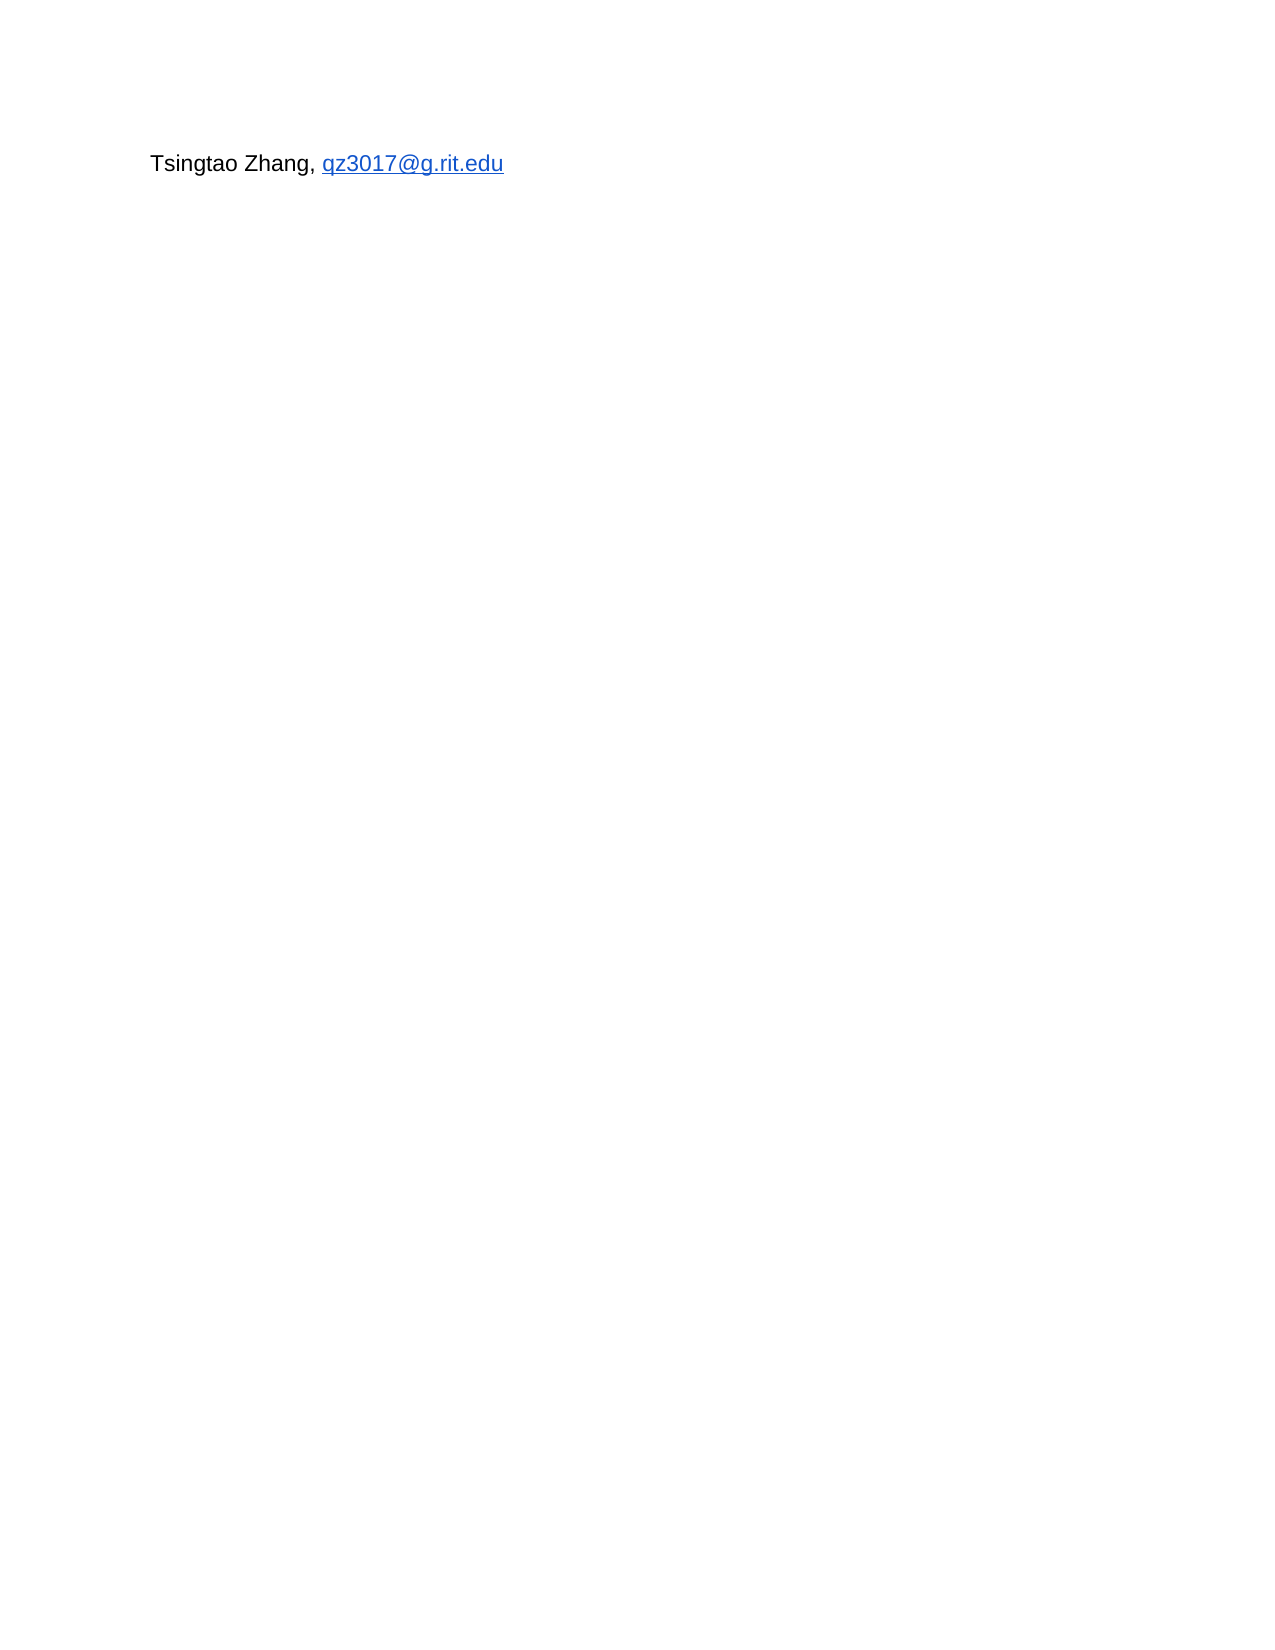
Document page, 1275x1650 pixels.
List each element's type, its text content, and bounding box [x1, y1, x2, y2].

text Tsingtao Zhang, qz3017@g.rit.edu [150, 150, 1125, 176]
